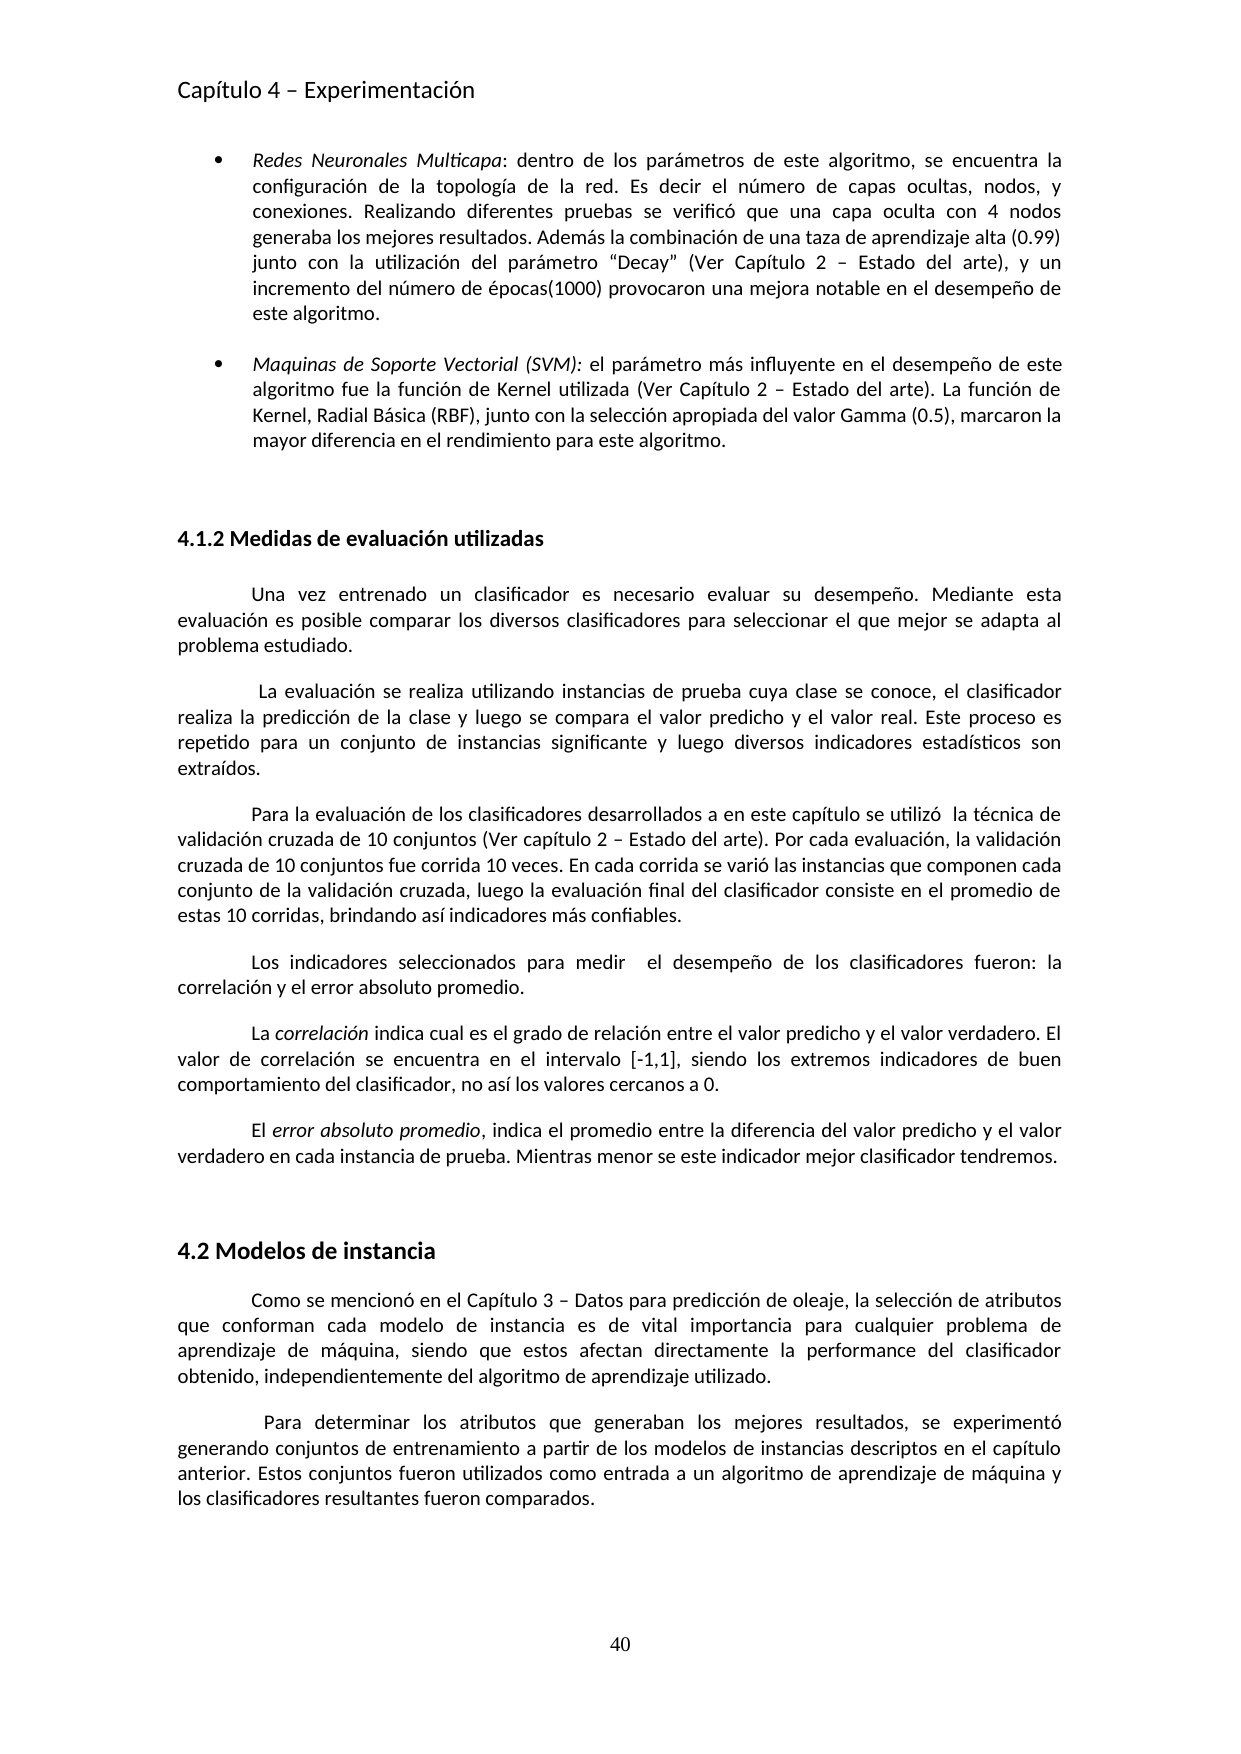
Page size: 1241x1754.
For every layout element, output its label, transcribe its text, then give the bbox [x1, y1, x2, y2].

text El error absoluto promedio, indica el promedio entre la diferencia del valor predicho y el valor verdadero en cada instancia de prueba. Mientras menor se este indicador mejor clasificador tendremos. [177, 1118, 1063, 1168]
text Para la evaluación de los clasificadores desarrollados a en este capítulo se utilizó la técnica de validación cruzada de 10 conjuntos (Ver capítulo 2 – Estado del arte). Por cada evaluación, la validación cruzada de 10 conjuntos fue corrida 10 veces. En cada corrida se varió las instancias que componen cada conjunto de la validación cruzada, luego la evaluación final del clasificador consiste en el promedio de estas 10 corridas, brindando así indicadores más confiables. [177, 801, 1063, 928]
text Para determinar los atributos que generaban los mejores resultados, se experimentó generando conjuntos de entrenamiento a partir de los modelos de instancias descriptos en el capítulo anterior. Estos conjuntos fueron utilizados como entrada a un algoritmo de aprendizaje de máquina y los clasificadores resultantes fueron comparados. [177, 1409, 1063, 1511]
text Los indicadores seleccionados para medir el desempeño de los clasificadores fueron: la correlación y el error absoluto promedio. [177, 949, 1063, 1000]
text La correlación indica cual es el grado de relación entre el valor predicho y el valor verdadero. El valor de correlación se encuentra en el intervalo [-1,1], siendo los extremos indicadores de buen comportamiento del clasificador, no así los valores cercanos a 0. [177, 1021, 1063, 1097]
list Maquinas de Soporte Vectorial (SVM): el parámetro más influyente en el desempeño de este algoritmo fue la función de Kernel utilizada (Ver Capítulo 2 – Estado del arte). La función de Kernel, Radial Básica (RBF), junto con la selección apropiada del valor Gamma (0.5), marcaron la mayor diferencia en el rendimiento para este algoritmo. [215, 351, 1063, 453]
subtitle 4.2 Modelos de instancia [177, 1236, 1063, 1266]
subtitle 4.1.2 Medidas de evaluación utilizadas [177, 524, 1054, 552]
list Redes Neuronales Multicapa: dentro de los parámetros de este algoritmo, se encuentra la configuración de la topología de la red. Es decir el número de capas ocultas, nodos, y conexiones. Realizando diferentes pruebas se verificó que una capa oculta con 4 nodos generaba los mejores resultados. Además la combinación de una taza de aprendizaje alta (0.99) junto con la utilización del parámetro “Decay” (Ver Capítulo 2 – Estado del arte), y un incremento del número de épocas(1000) provocaron una mejora notable en el desempeño de este algoritmo. [215, 148, 1063, 326]
text La evaluación se realiza utilizando instancias de prueba cuya clase se conoce, el clasificador realiza la predicción de la clase y luego se compara el valor predicho y el valor real. Este proceso es repetido para un conjunto de instancias significante y luego diversos indicadores estadísticos son extraídos. [177, 678, 1063, 780]
text Una vez entrenado un clasificador es necesario evaluar su desempeño. Mediante esta evaluación es posible comparar los diversos clasificadores para seleccionar el que mejor se adapta al problema estudiado. [177, 581, 1063, 658]
